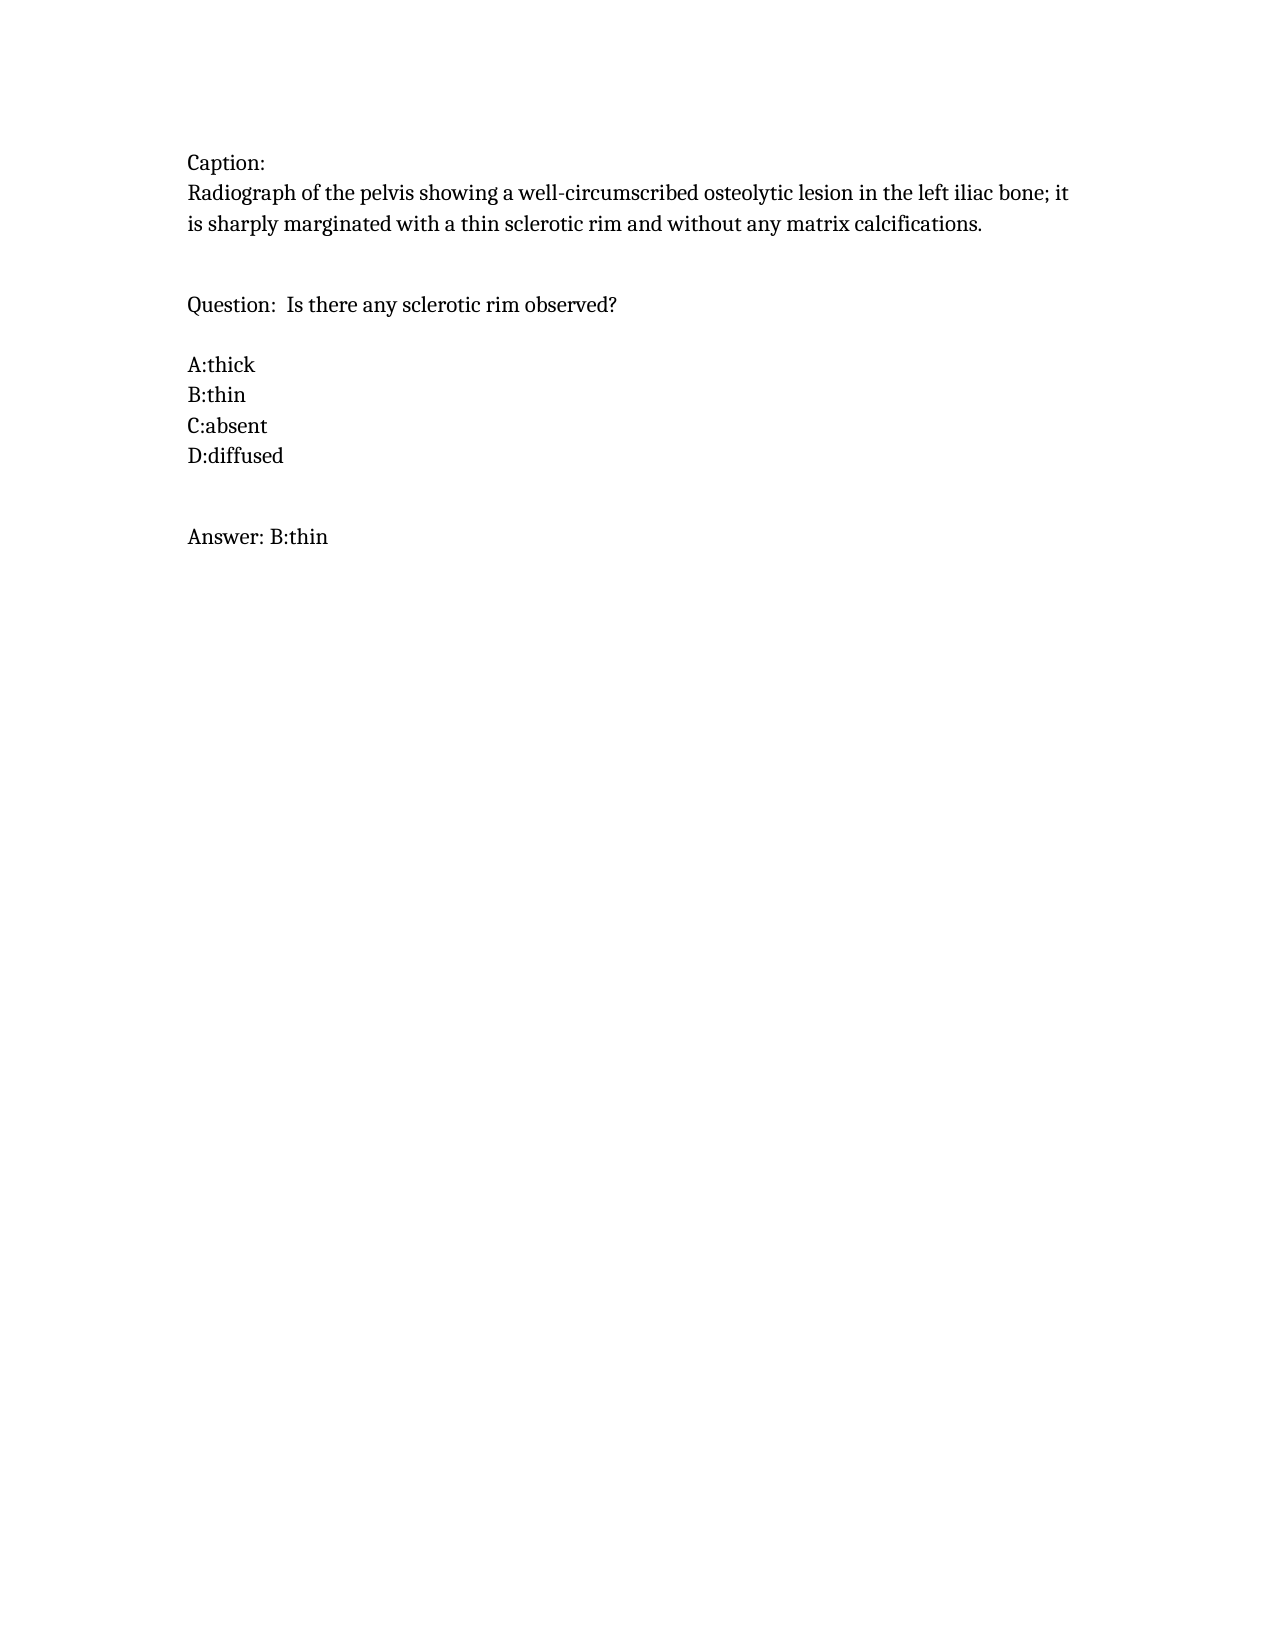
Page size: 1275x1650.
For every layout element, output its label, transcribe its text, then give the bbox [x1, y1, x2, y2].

text Answer: B:thin [187, 524, 1087, 581]
text Caption: Radiograph of the pelvis showing a well-circumscribed osteolytic lesion in the left iliac bone; it is sharply marginated with a thin sclerotic rim and without any matrix calcifications. [187, 150, 1087, 267]
text Question: Is there any sclerotic rim observed? A:thick B:thin C:absent D:diffused [187, 292, 1087, 499]
